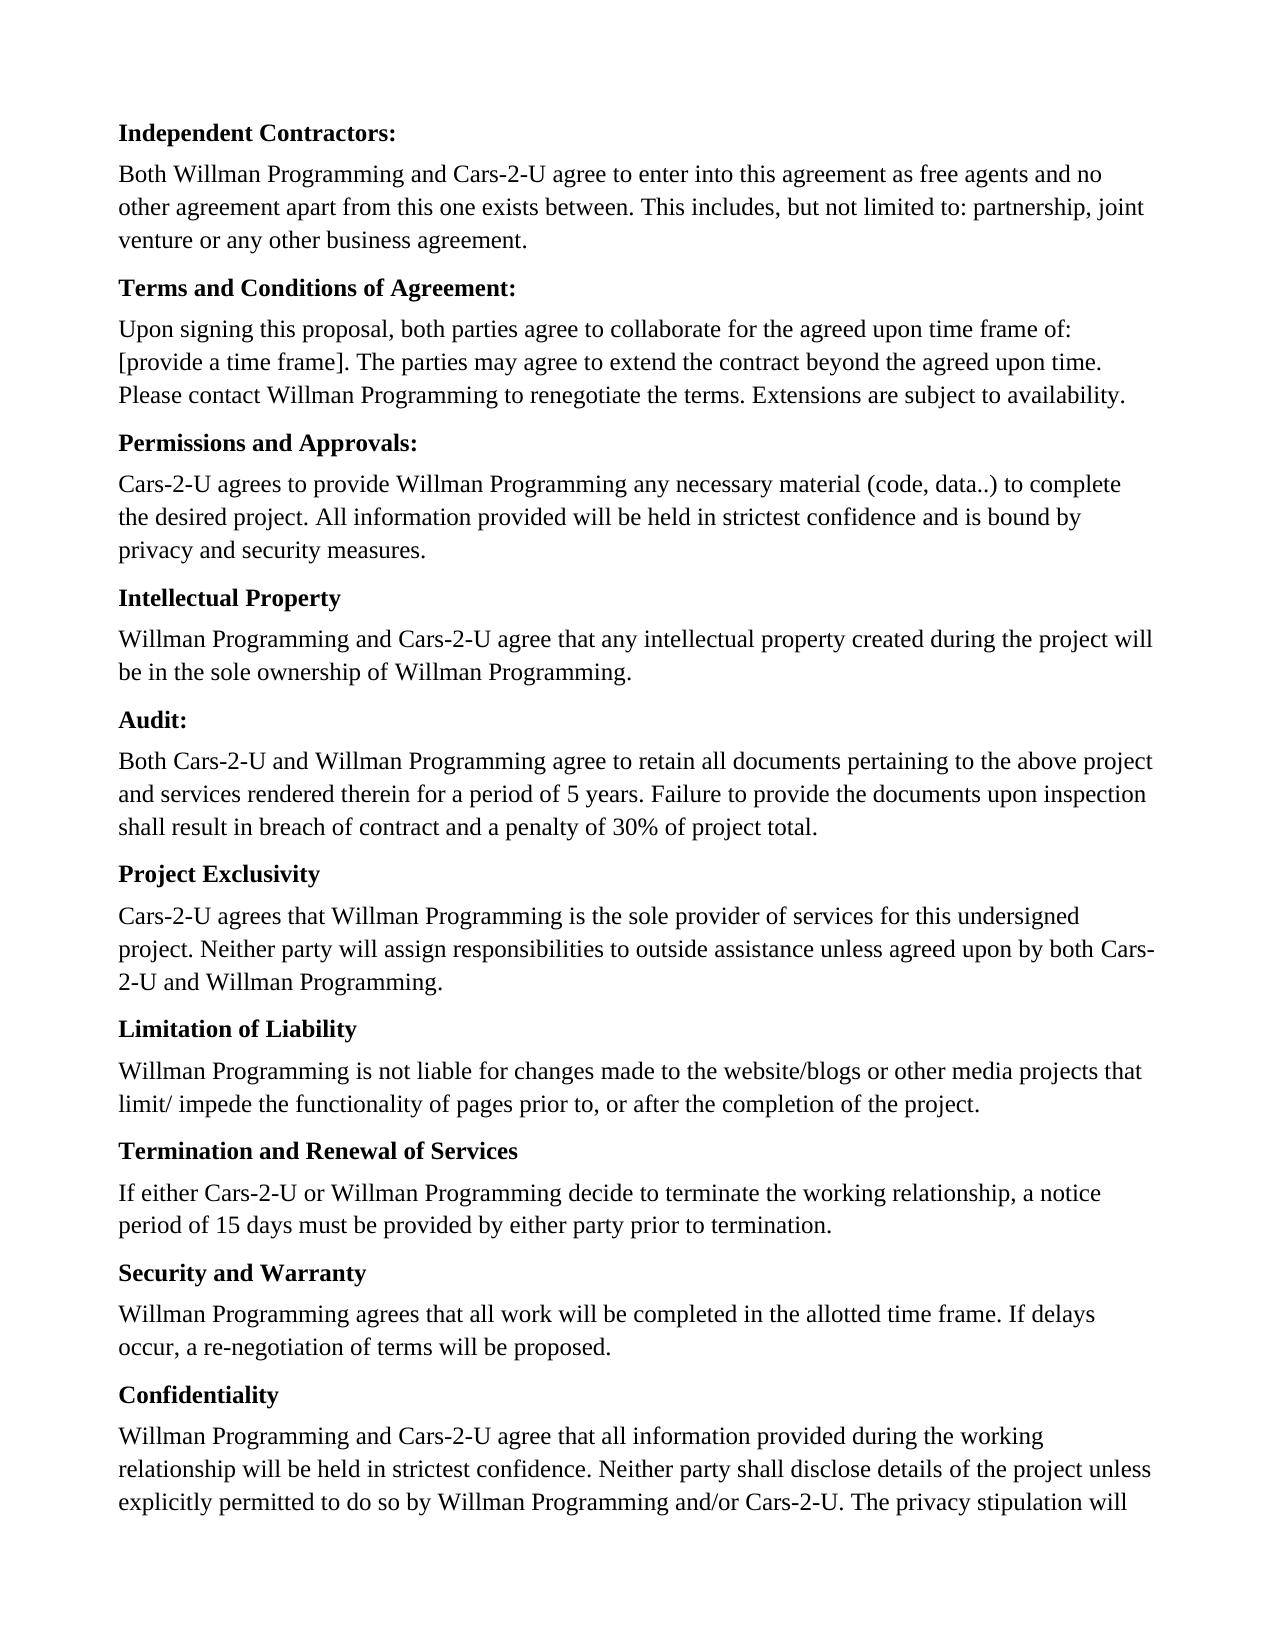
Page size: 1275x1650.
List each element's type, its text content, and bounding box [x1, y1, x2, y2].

subtitle Independent Contractors: [118, 118, 1157, 147]
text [118, 1421, 1157, 1516]
subtitle Termination and Renewal of Services [118, 1136, 1157, 1165]
text Willman Programming and Cars-2-U agree that any intellectual property created during the project will be in the sole ownership of Willman Programming. [118, 624, 1157, 686]
subtitle Intellectual Property [118, 583, 1157, 612]
subtitle Confidentiality [118, 1380, 1157, 1409]
subtitle Permissions and Approvals: [118, 428, 1157, 457]
text Both Cars-2-U and Willman Programming agree to retain all documents pertaining to the above project and services rendered therein for a period of 5 years. Failure to provide the documents upon inspection shall result in breach of contract and a penalty of 30% of project total. [118, 746, 1157, 841]
text If either Cars-2-U or Willman Programming decide to terminate the working relationship, a notice period of 15 days must be provided by either party prior to termination. [118, 1178, 1157, 1239]
subtitle Security and Warranty [118, 1258, 1157, 1287]
text Cars-2-U agrees to provide Willman Programming any necessary material (code, data..) to complete the desired project. All information provided will be held in strictest confidence and is bound by privacy and security measures. [118, 469, 1157, 564]
text Willman Programming agrees that all work will be completed in the allotted time frame. If delays occur, a re-negotiation of terms will be proposed. [118, 1299, 1157, 1361]
text Upon signing this proposal, both parties agree to collaborate for the agreed upon time frame of: [provide a time frame]. The parties may agree to extend the contract beyond the agreed upon time. Please contact Willman Programming to renegotiate the terms. Extensions are subject to availability. [118, 314, 1157, 409]
subtitle Project Exclusivity [118, 859, 1157, 888]
subtitle Terms and Conditions of Agreement: [118, 273, 1157, 302]
text Cars-2-U agrees that Willman Programming is the sole provider of services for this undersigned project. Neither party will assign responsibilities to outside assistance unless agreed upon by both Cars-2-U and Willman Programming. [118, 901, 1157, 996]
subtitle Limitation of Liability [118, 1014, 1157, 1043]
subtitle Audit: [118, 705, 1157, 733]
text Willman Programming is not liable for changes made to the website/blogs or other media projects that limit/ impede the functionality of pages prior to, or after the completion of the project. [118, 1056, 1157, 1117]
text Both Willman Programming and Cars-2-U agree to enter into this agreement as free agents and no other agreement apart from this one exists between. This includes, but not limited to: partnership, joint venture or any other business agreement. [118, 159, 1157, 254]
